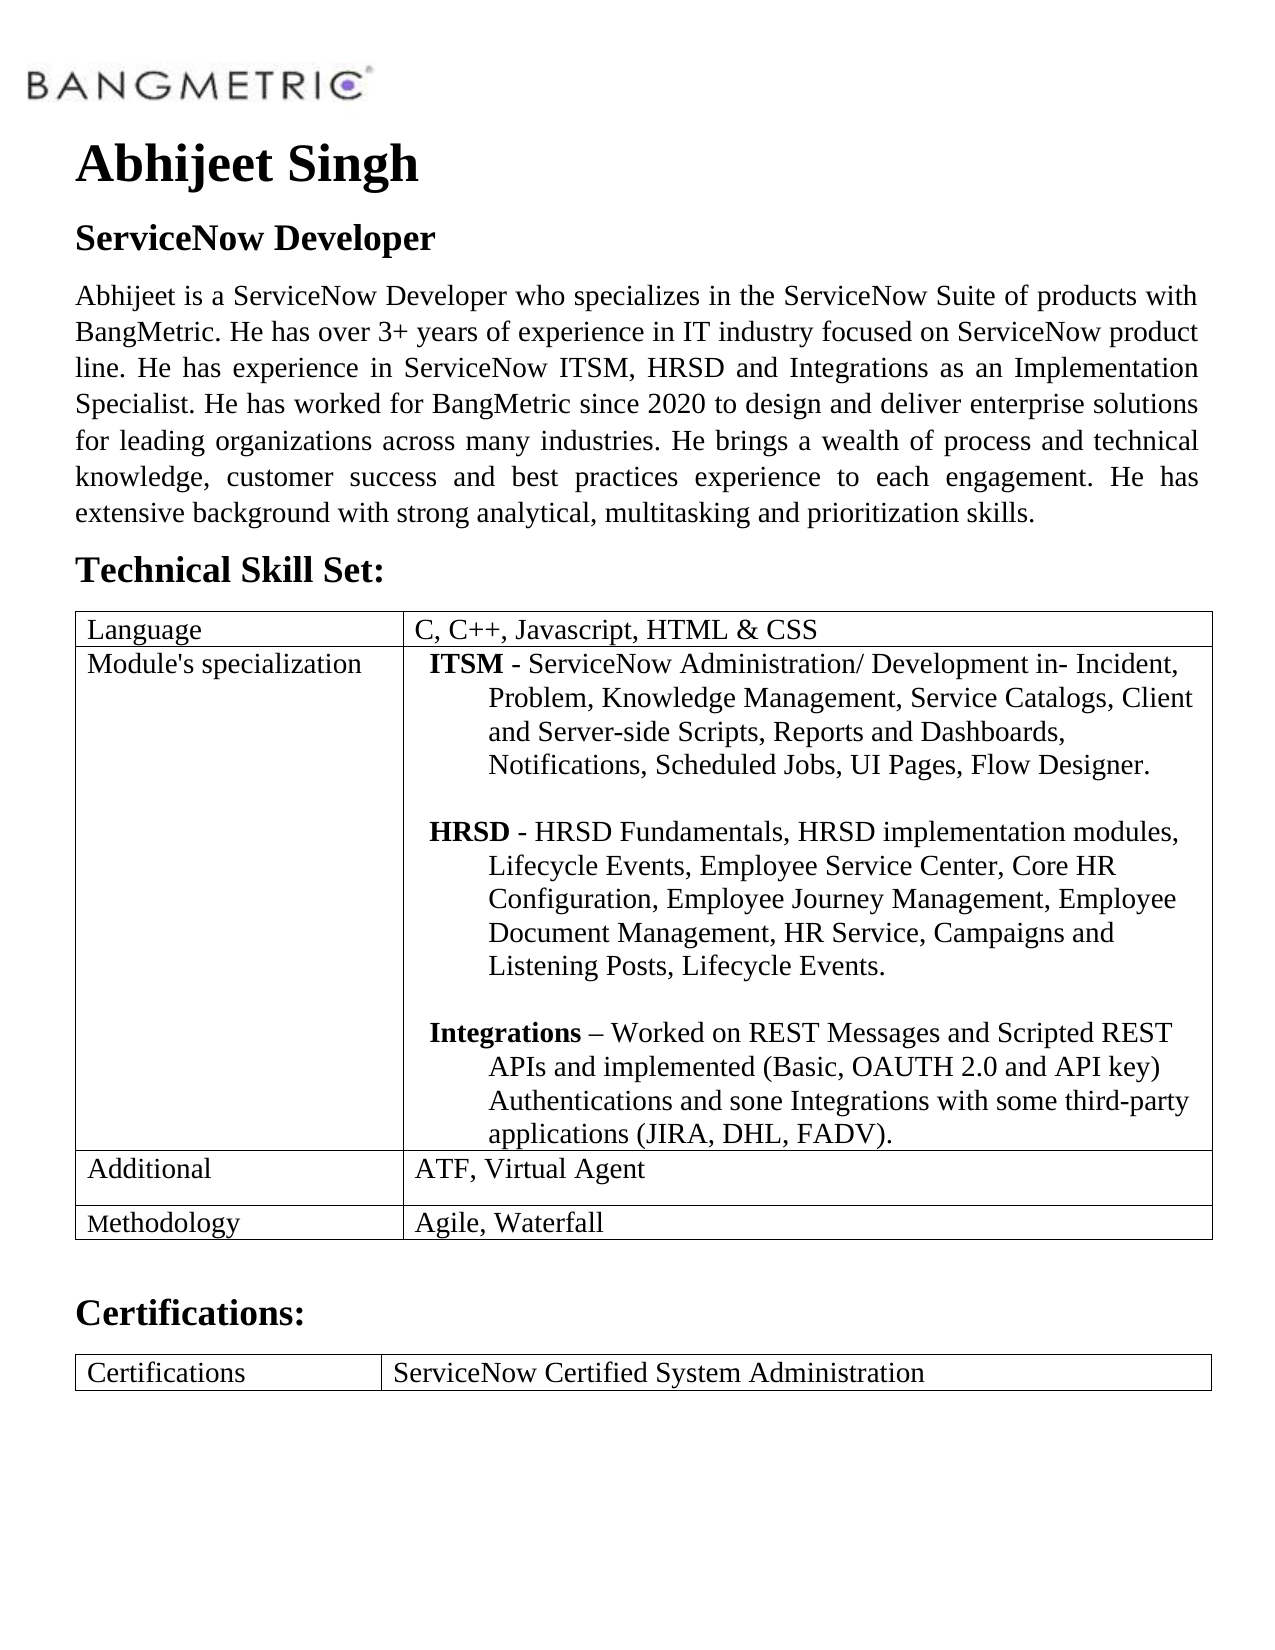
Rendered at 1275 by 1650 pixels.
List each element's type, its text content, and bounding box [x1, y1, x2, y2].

text Certifications: [75, 1291, 1200, 1334]
table_header ServiceNow Certified System Administration [382, 1355, 1211, 1390]
text Abhijeet is a ServiceNow Developer who specializes in the ServiceNow Suite of products with BangMetric. He has over 3+ years of experience in IT industry focused on ServiceNow product line. He has experience in ServiceNow ITSM, HRSD and Integrations as an Implementation Specialist. He has worked for BangMetric since 2020 to design and deliver enterprise solutions for leading organizations across many industries. He brings a wealth of process and technical knowledge, customer success and best practices experience to each engagement. He has extensive background with strong analytical, multitasking and prioritization skills. [75, 278, 1200, 528]
text ServiceNow Developer [75, 215, 1200, 258]
table_cell Agile, Waterfall [404, 1206, 1212, 1239]
text Abhijeet Singh [75, 131, 1200, 193]
table_cell Module's specialization [76, 647, 403, 1150]
table_cell Methodology [76, 1206, 403, 1239]
text Technical Skill Set: [75, 548, 1200, 591]
table_cell ITSM - ServiceNow Administration/ Development in- Incident, Problem, Knowledge Management, Service Catalogs, Client and Server-side Scripts, Reports and Dashboards, Notifications, Scheduled Jobs, UI Pages, Flow Designer. HRSD - HRSD Fundamentals, HRSD implementation modules, Lifecycle Events, Employee Service Center, Core HR Configuration, Employee Journey Management, Employee Document Management, HR Service, Campaigns and Listening Posts, Lifecycle Events. Integrations – Worked on REST Messages and Scripted REST APIs and implemented (Basic, OAUTH 2.0 and API key) Authentications and sone Integrations with some third-party applications (JIRA, DHL, FADV). [404, 647, 1212, 1150]
table_header Certifications [76, 1355, 381, 1390]
table_cell Additional [76, 1151, 403, 1204]
table_header C, C++, Javascript, HTML & CSS [404, 612, 1212, 646]
table_header Language [76, 612, 403, 646]
picture [27, 62, 376, 116]
table_cell ATF, Virtual Agent [404, 1151, 1212, 1204]
